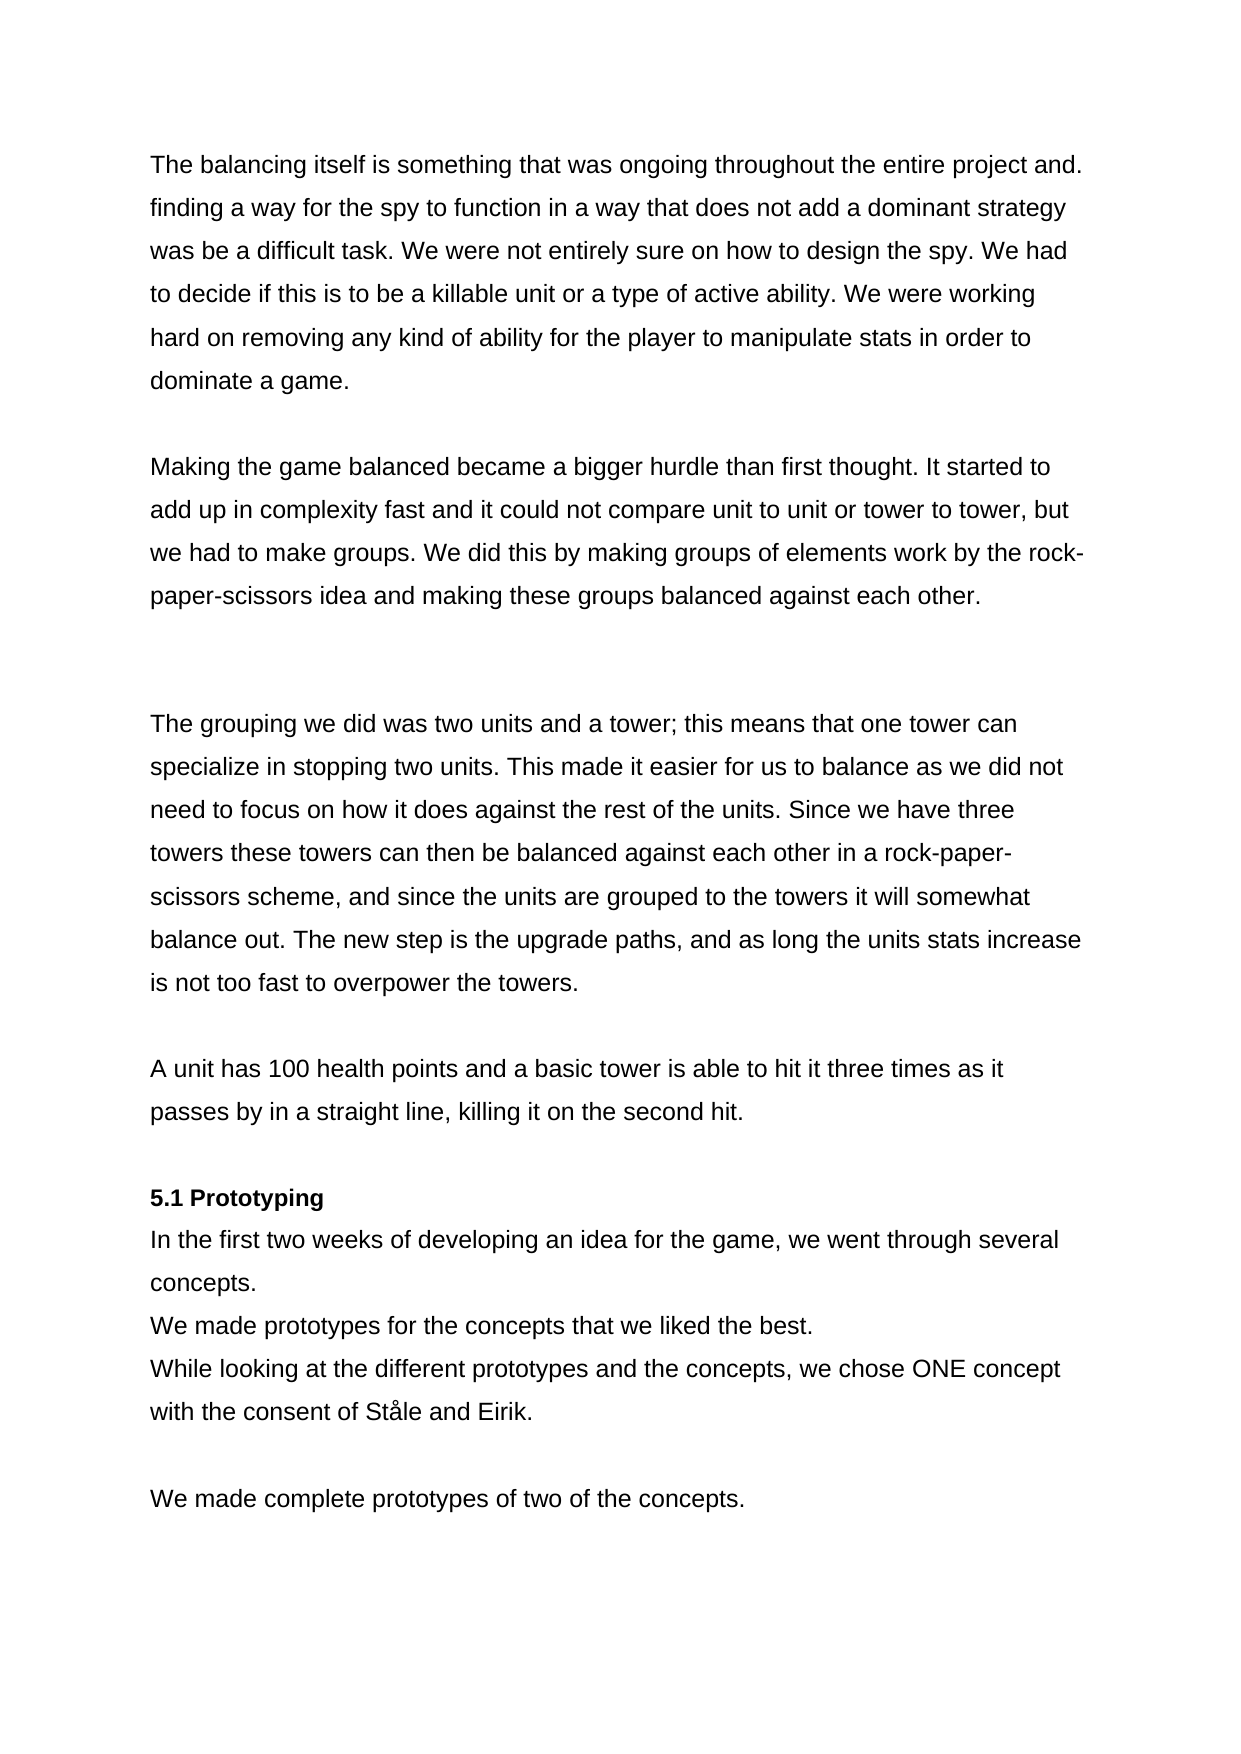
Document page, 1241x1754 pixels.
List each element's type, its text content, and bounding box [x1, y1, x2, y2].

text We made prototypes for the concepts that we liked the best. [150, 1311, 1090, 1340]
text A unit has 100 health points and a basic tower is able to hit it three times as it passes by in a straight line, killing it on the second hit. [150, 1011, 1090, 1126]
text The grouping we did was two units and a tower; this means that one tower can specialize in stopping two units. This made it easier for us to balance as we did not need to focus on how it does against the rest of the units. Since we have three towers these towers can then be balanced against each other in a rock-paper-scissors scheme, and since the units are grouped to the towers it will somewhat balance out. The new step is the upgrade paths, and as long the units stats increase is not too fast to overpower the towers. [150, 709, 1090, 997]
text Making the game balanced became a bigger hurdle than first thought. It started to add up in complexity fast and it could not compare unit to unit or tower to tower, but we had to make groups. We did this by making groups of elements work by the rock-paper-scissors idea and making these groups balanced against each other. [150, 452, 1090, 610]
text The balancing itself is something that was ongoing throughout the entire project and. finding a way for the spy to function in a way that does not add a dominant strategy was be a difficult task. We were not entirely sure on how to design the spy. We had to decide if this is to be a killable unit or a type of active ability. We were working hard on removing any kind of ability for the player to manipulate stats in order to dominate a game. [150, 150, 1090, 394]
text We made complete prototypes of two of the concepts. [150, 1483, 1090, 1512]
text While looking at the different prototypes and the concepts, we chose ONE concept with the consent of Ståle and Eirik. [150, 1354, 1090, 1426]
text In the first two weeks of developing an idea for the game, we went through several concepts. [150, 1225, 1090, 1297]
text 5.1 Prototyping [150, 1183, 1090, 1211]
